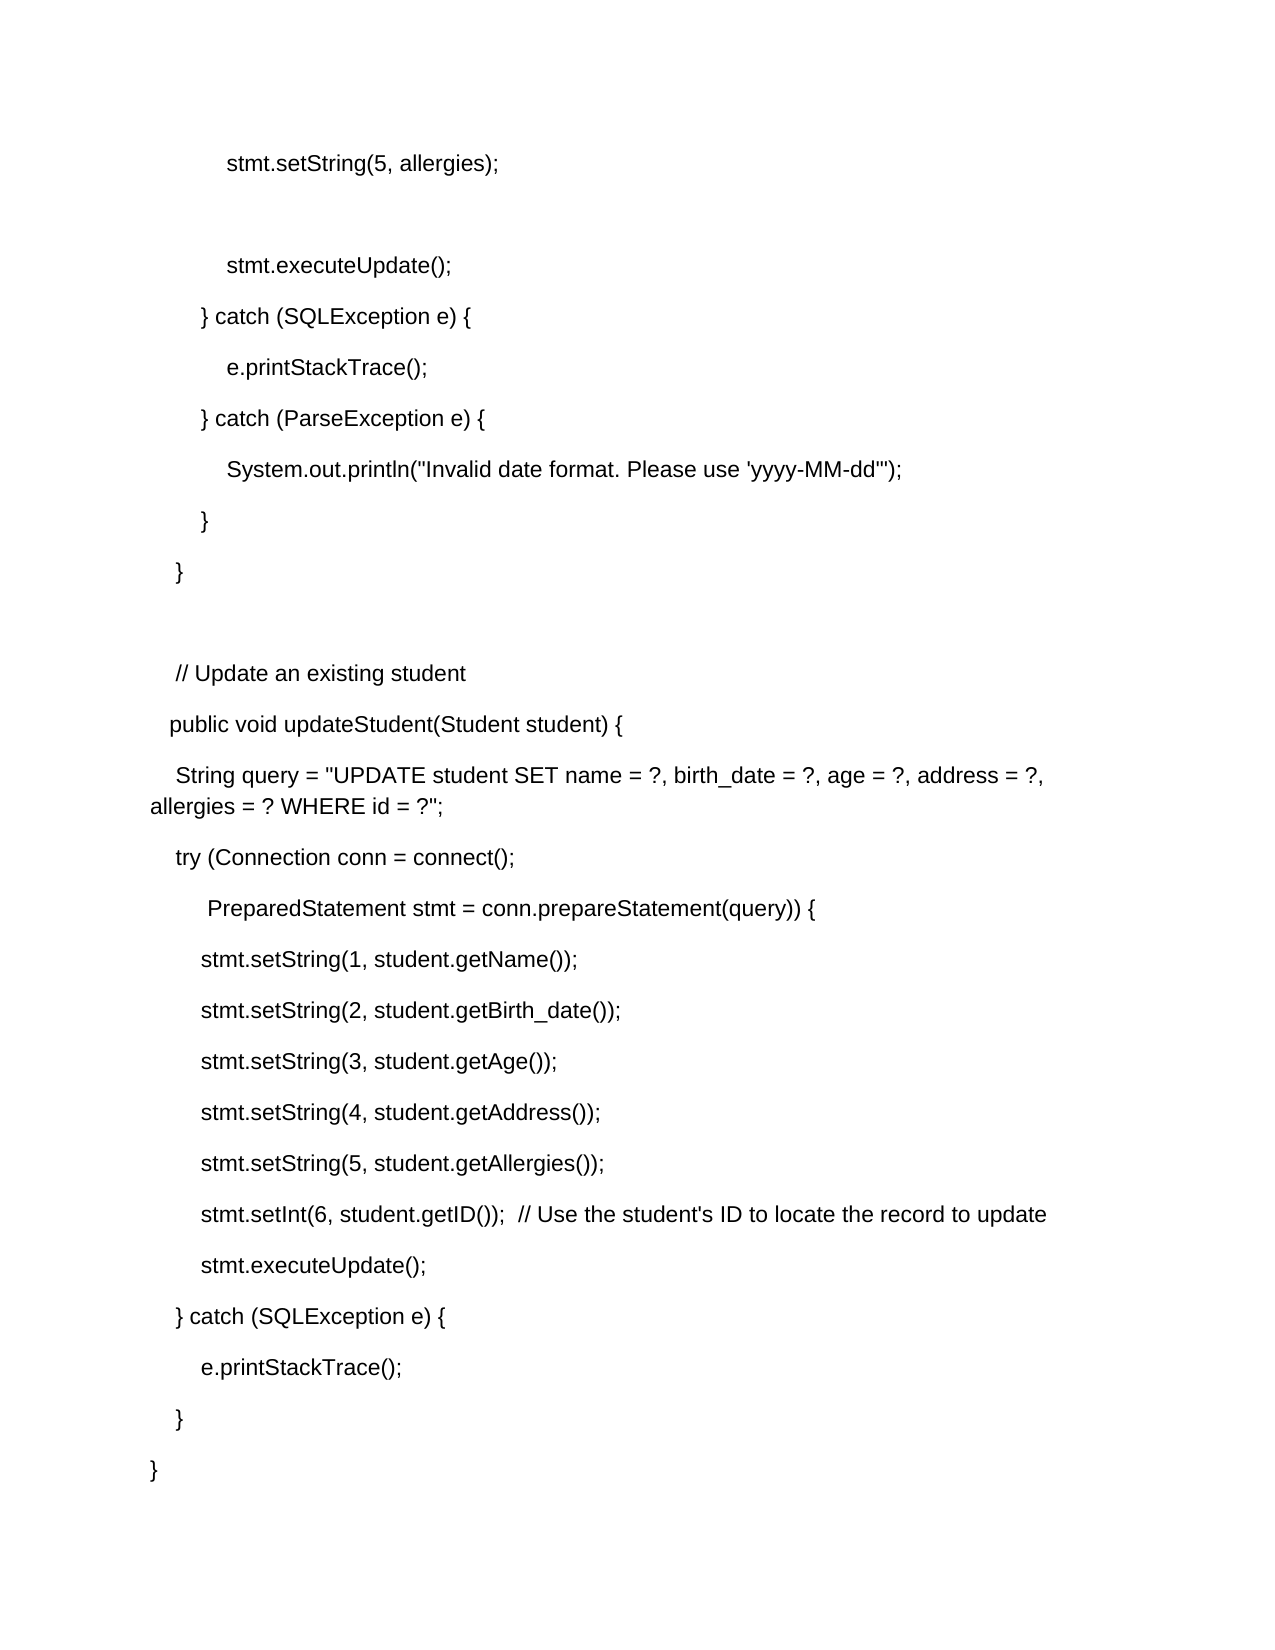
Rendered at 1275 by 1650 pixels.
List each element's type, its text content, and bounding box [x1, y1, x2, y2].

text e.printStackTrace(); [150, 354, 1125, 381]
text stmt.setInt(6, student.getID()); // Use the student's ID to locate the record to update [150, 1201, 1125, 1227]
text stmt.setString(4, student.getAddress()); [150, 1099, 1125, 1125]
text } [150, 1456, 1125, 1483]
text } [150, 507, 1125, 534]
text stmt.setString(3, student.getAge()); [150, 1048, 1125, 1074]
text stmt.setString(5, student.getAllergies()); [150, 1150, 1125, 1176]
text } catch (SQLException e) { [150, 303, 1125, 329]
text PreparedStatement stmt = conn.prepareStatement(query)) { [150, 895, 1125, 921]
text stmt.executeUpdate(); [150, 252, 1125, 278]
text try (Connection conn = connect(); [150, 844, 1125, 870]
text stmt.executeUpdate(); [150, 1252, 1125, 1278]
text String query = "UPDATE student SET name = ?, birth_date = ?, age = ?, address = ?, allergies = ? WHERE id = ?"; [150, 762, 1125, 819]
text } [150, 558, 1125, 585]
text stmt.setString(2, student.getBirth_date()); [150, 997, 1125, 1023]
text } catch (SQLException e) { [150, 1303, 1125, 1329]
text stmt.setString(5, allergies); [150, 150, 1125, 176]
text } catch (ParseException e) { [150, 405, 1125, 432]
text // Update an existing student [150, 660, 1125, 687]
text System.out.println("Invalid date format. Please use 'yyyy-MM-dd'"); [150, 456, 1125, 483]
text e.printStackTrace(); [150, 1354, 1125, 1381]
text } [150, 1405, 1125, 1432]
text public void updateStudent(Student student) { [150, 711, 1125, 738]
text stmt.setString(1, student.getName()); [150, 946, 1125, 972]
